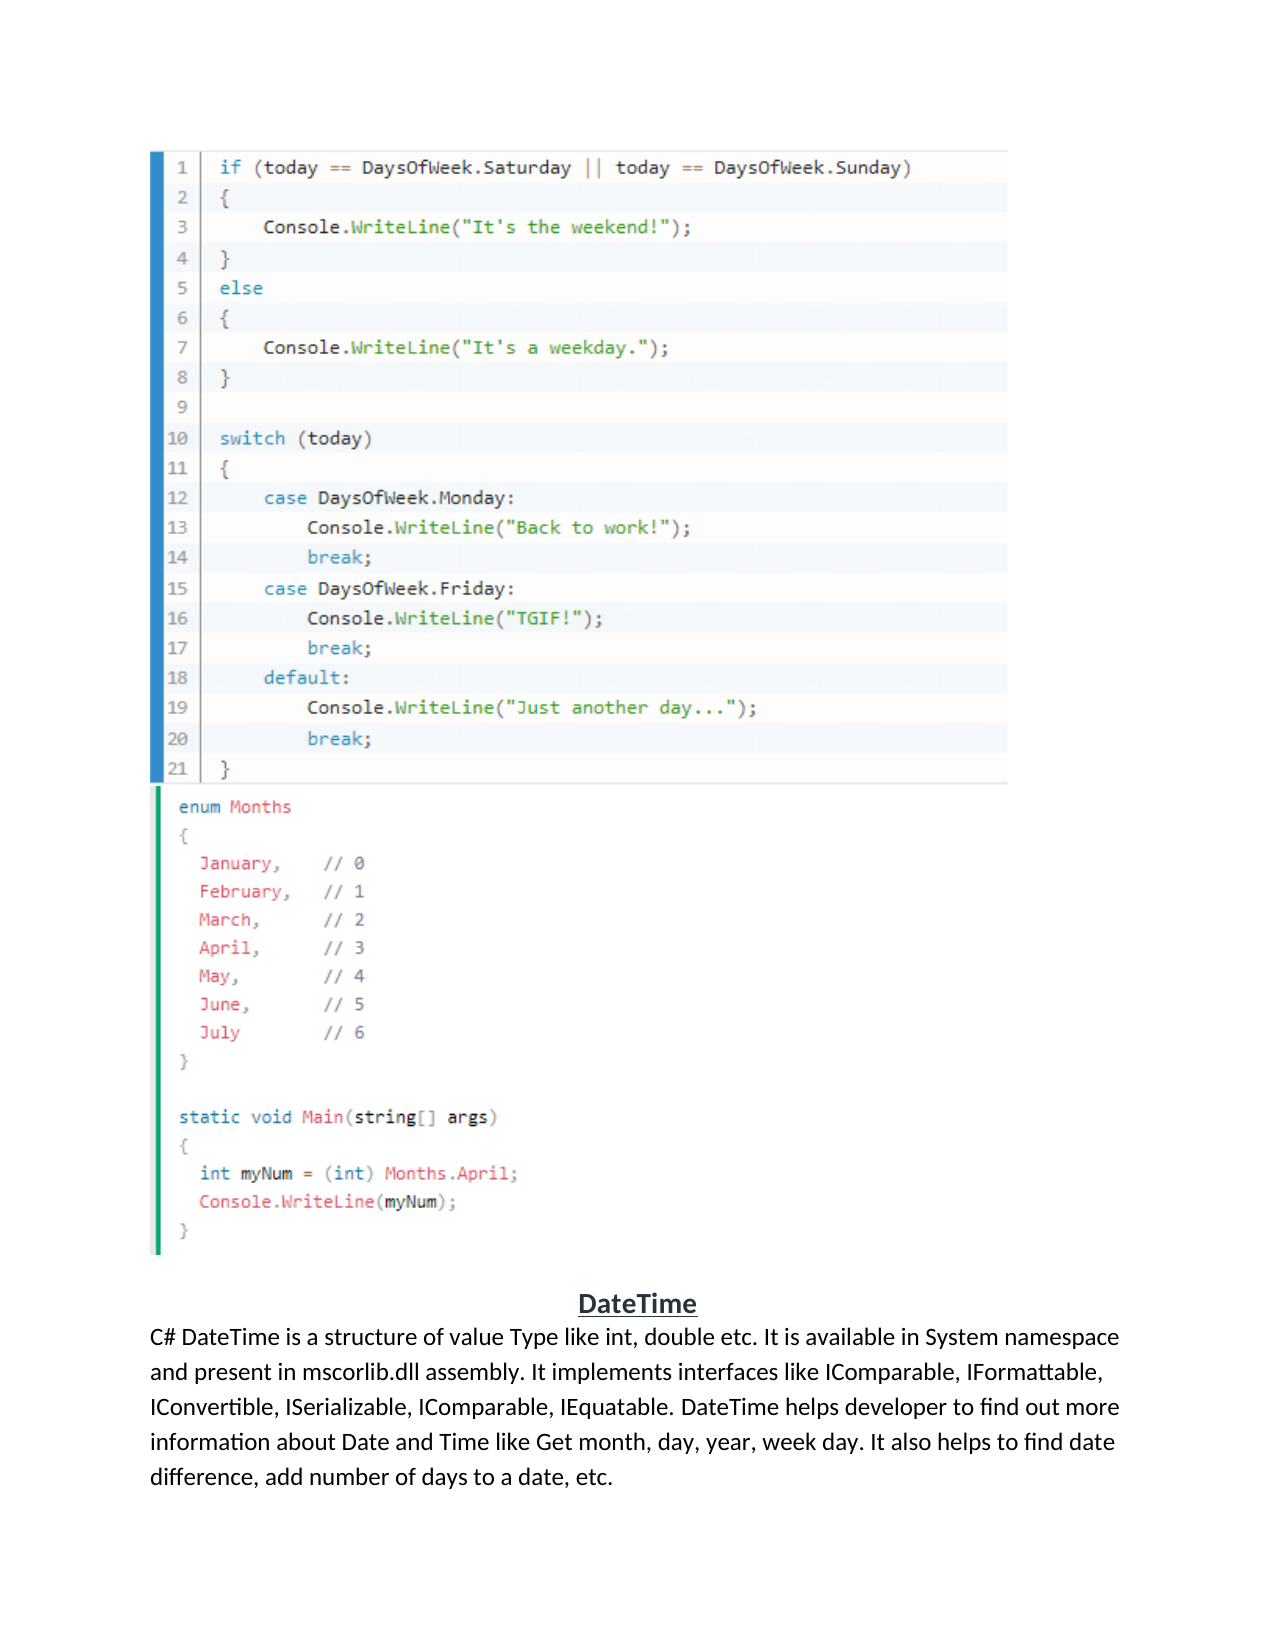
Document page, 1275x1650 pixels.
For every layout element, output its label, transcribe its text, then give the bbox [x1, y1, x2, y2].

picture [150, 150, 1008, 1255]
text DateTime [150, 1285, 1125, 1321]
text C# DateTime is a structure of value Type like int, double etc. It is available in System namespace and present in mscorlib.dll assembly. It implements interfaces like IComparable, IFormattable, IConvertible, ISerializable, IComparable, IEquatable. DateTime helps developer to find out more information about Date and Time like Get month, day, year, week day. It also helps to find date difference, add number of days to a date, etc. [150, 1321, 1125, 1491]
